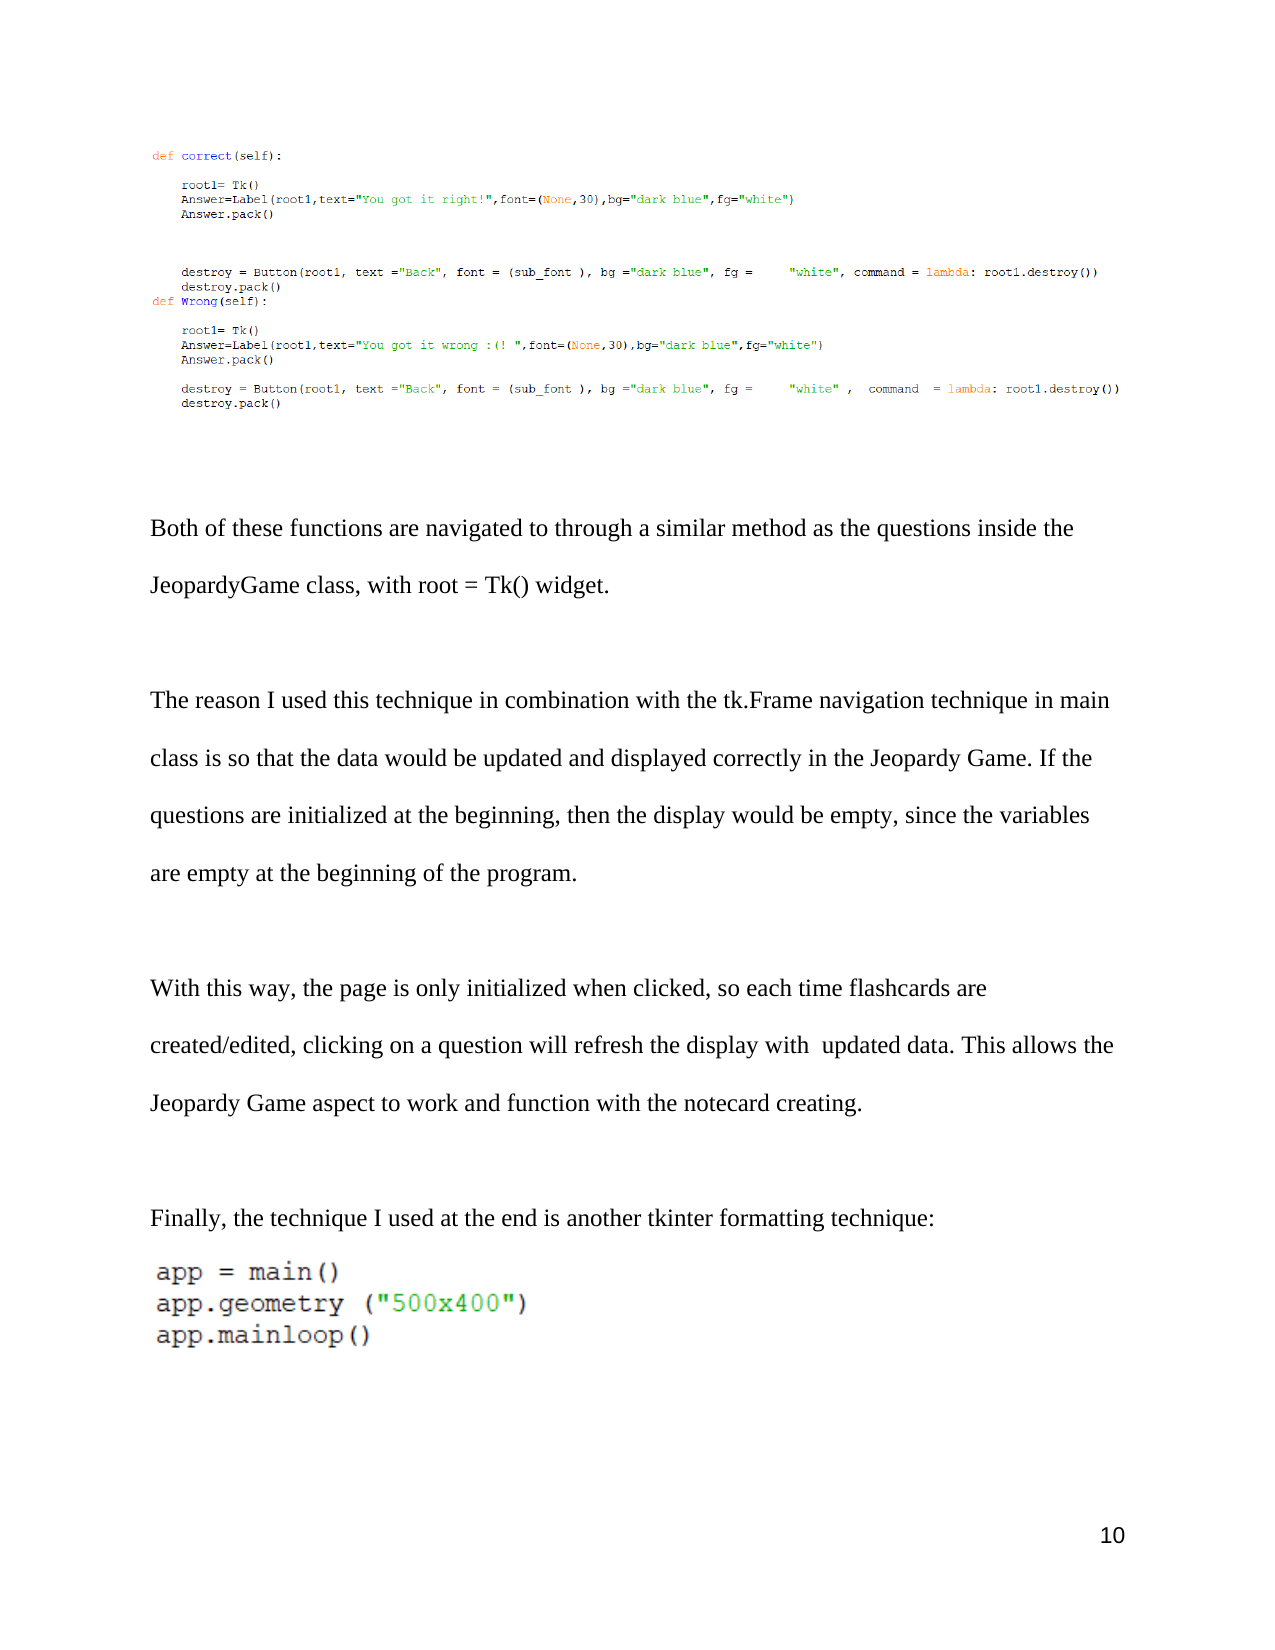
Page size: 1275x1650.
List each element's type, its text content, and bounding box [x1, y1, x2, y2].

text With this way, the page is only initialized when clicked, so each time flashcards are created/edited, clicking on a question will refresh the display with updated data. This allows the Jeopardy Game aspect to work and function with the notecard creating. [150, 973, 1125, 1117]
text Both of these functions are navigated to through a similar method as the questions inside the JeopardyGame class, with root = Tk() widget. [150, 513, 1125, 599]
text The reason I used this technique in combination with the tk.Frame navigation technique in main class is so that the data would be updated and displayed correctly in the Jeopardy Game. If the questions are initialized at the beginning, then the display would be empty, since the variables are empty at the beginning of the program. [150, 686, 1125, 887]
picture [150, 1258, 564, 1362]
picture [150, 150, 1125, 430]
